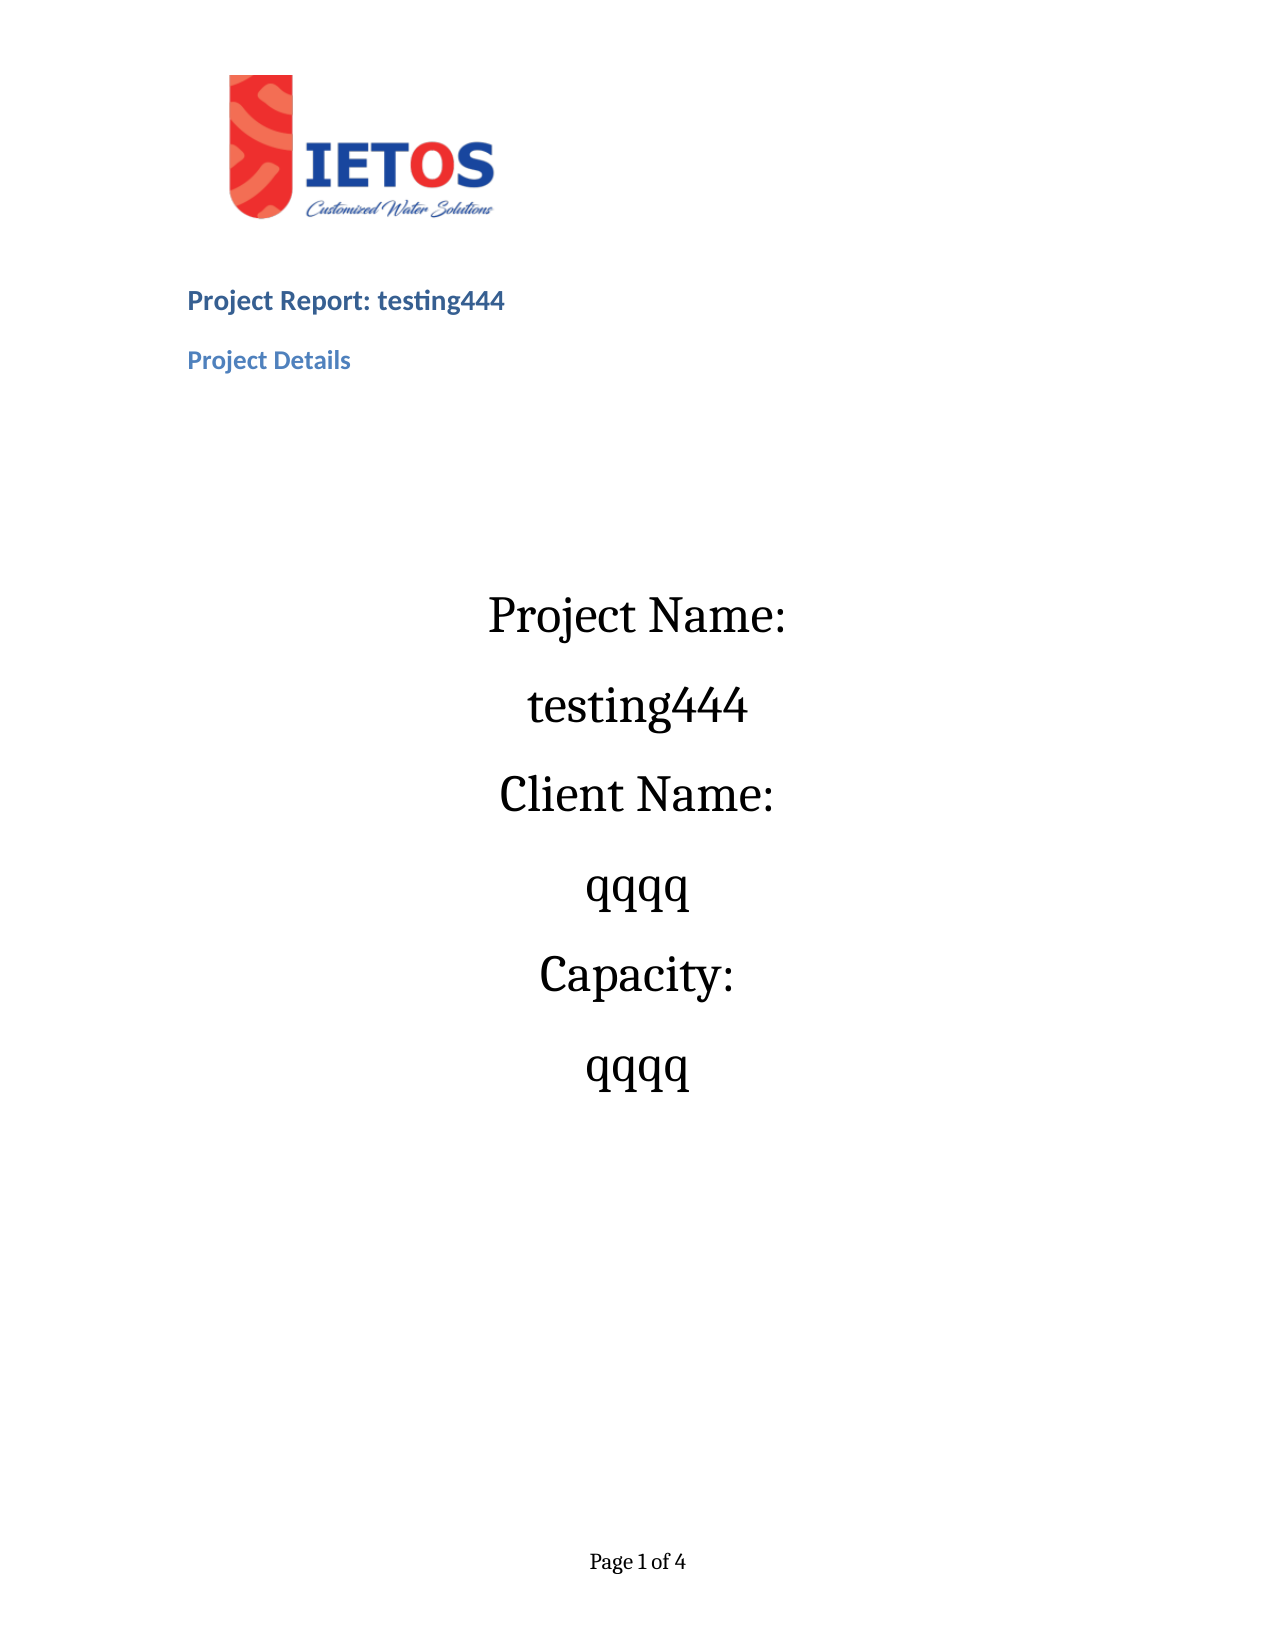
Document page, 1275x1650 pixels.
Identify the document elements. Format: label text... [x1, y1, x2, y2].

text qqqq [187, 1034, 1087, 1094]
picture [206, 75, 1257, 232]
subtitle Project Details [187, 343, 1087, 377]
text testing444 [187, 675, 1087, 735]
subtitle Project Report: testing444 [187, 282, 1087, 317]
text qqqq [187, 855, 1087, 914]
text Project Name: [187, 586, 1087, 646]
text Capacity: [187, 944, 1087, 1004]
text Client Name: [187, 765, 1087, 825]
